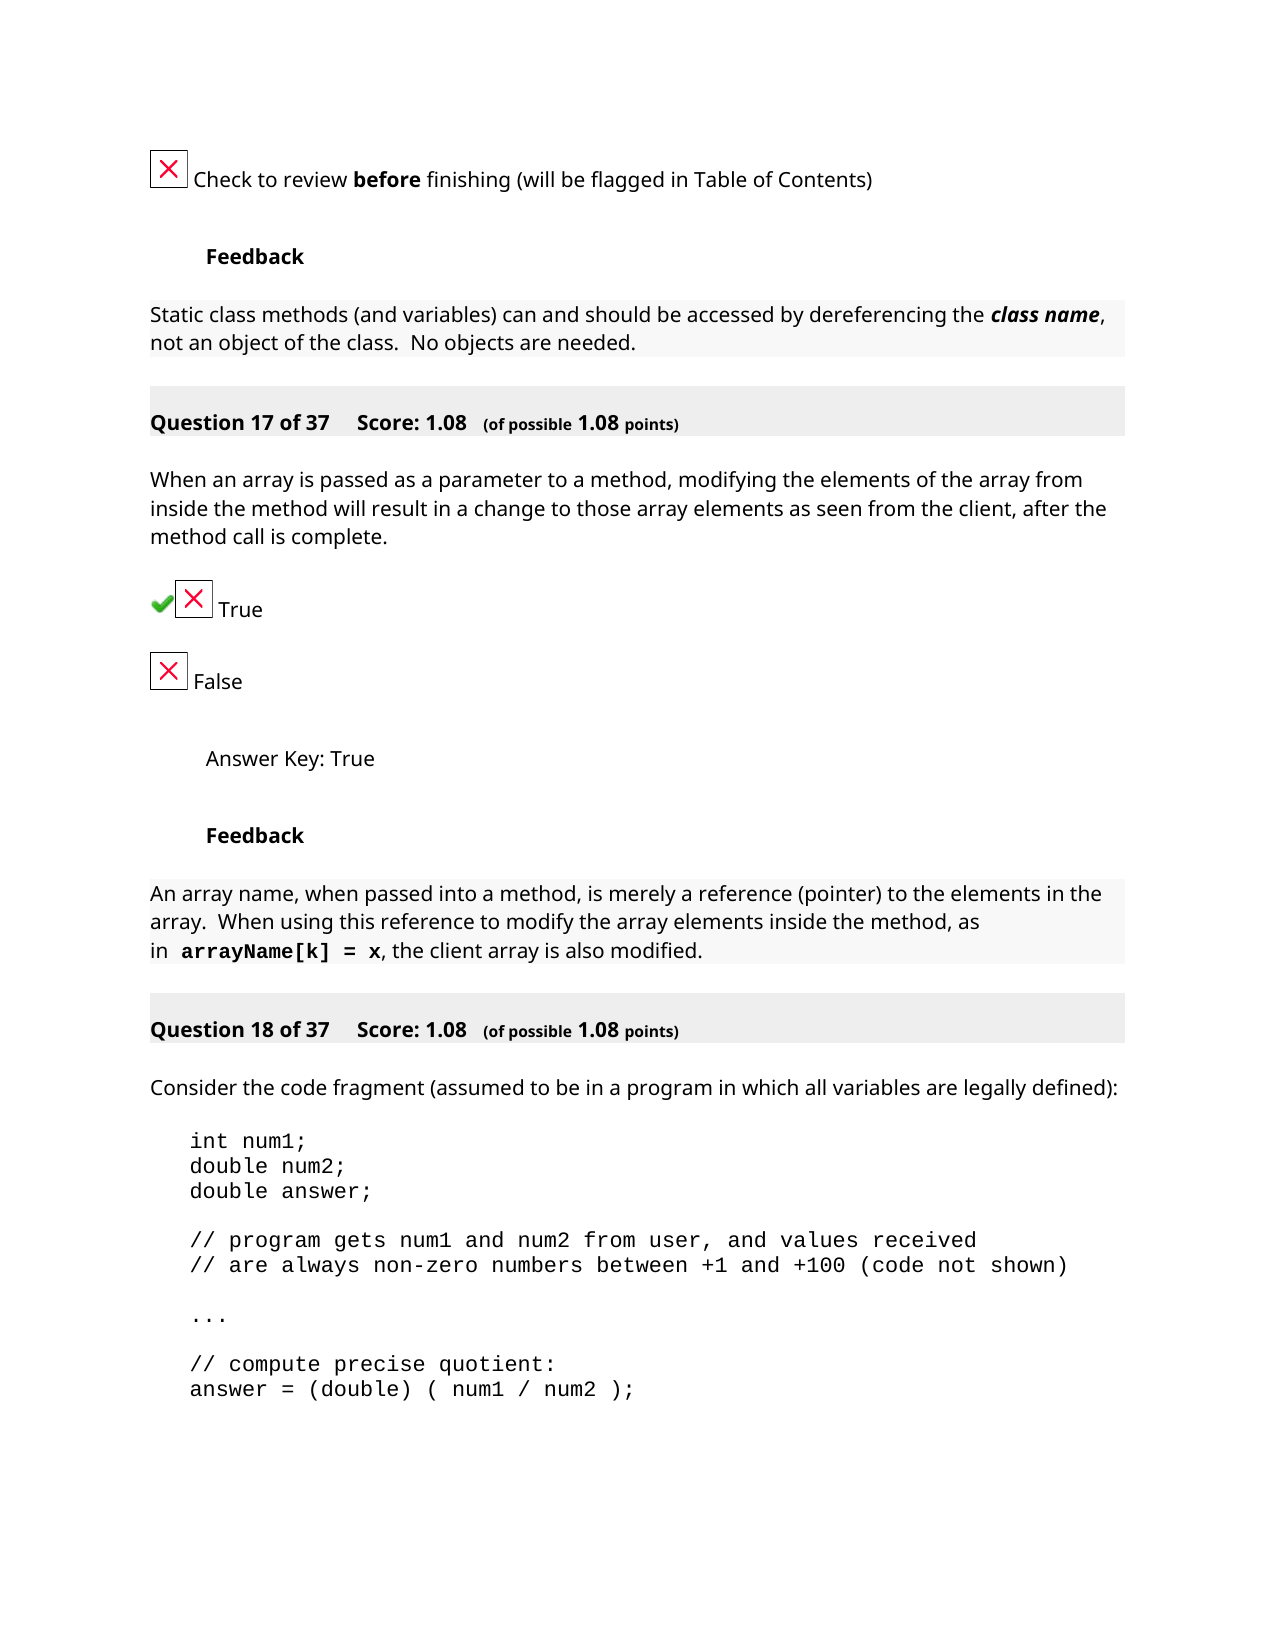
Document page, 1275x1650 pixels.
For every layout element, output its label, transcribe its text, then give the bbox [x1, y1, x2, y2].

text False [150, 652, 1125, 696]
text Static class methods (and variables) can and should be accessed by dereferencing the class name, not an object of the class. No objects are needed. [150, 300, 1125, 357]
text Consider the code fragment (assumed to be in a program in which all variables are legally defined): [150, 1073, 1125, 1101]
text int num1; [150, 1130, 1125, 1155]
text // program gets num1 and num2 from user, and values received [150, 1229, 1125, 1254]
text Feedback [150, 793, 1125, 850]
text Question 18 of 37 Score: 1.08 (of possible 1.08 points) [150, 993, 1125, 1043]
text double answer; [150, 1180, 1125, 1205]
text Answer Key: True [150, 716, 1125, 773]
text When an array is passed as a parameter to a method, modifying the elements of the array from inside the method will result in a change to those array elements as seen from the client, after the method call is complete. [150, 465, 1125, 551]
text ... [150, 1304, 1125, 1329]
text An array name, when passed into a method, is merely a reference (pointer) to the elements in the array. When using this reference to modify the array elements inside the method, as in arrayName[k] = x, the client array is also modified. [150, 879, 1125, 964]
text True [150, 580, 1125, 623]
text Question 17 of 37 Score: 1.08 (of possible 1.08 points) [150, 386, 1125, 436]
text // compute precise quotient: [150, 1353, 1125, 1378]
text // are always non-zero numbers between +1 and +100 (code not shown) [150, 1254, 1125, 1279]
text double num2; [150, 1155, 1125, 1180]
text Check to review before finishing (will be flagged in Table of Contents) [150, 150, 1125, 194]
text Feedback [150, 214, 1125, 271]
picture [150, 592, 175, 618]
text answer = (double) ( num1 / num2 ); [150, 1378, 1125, 1403]
